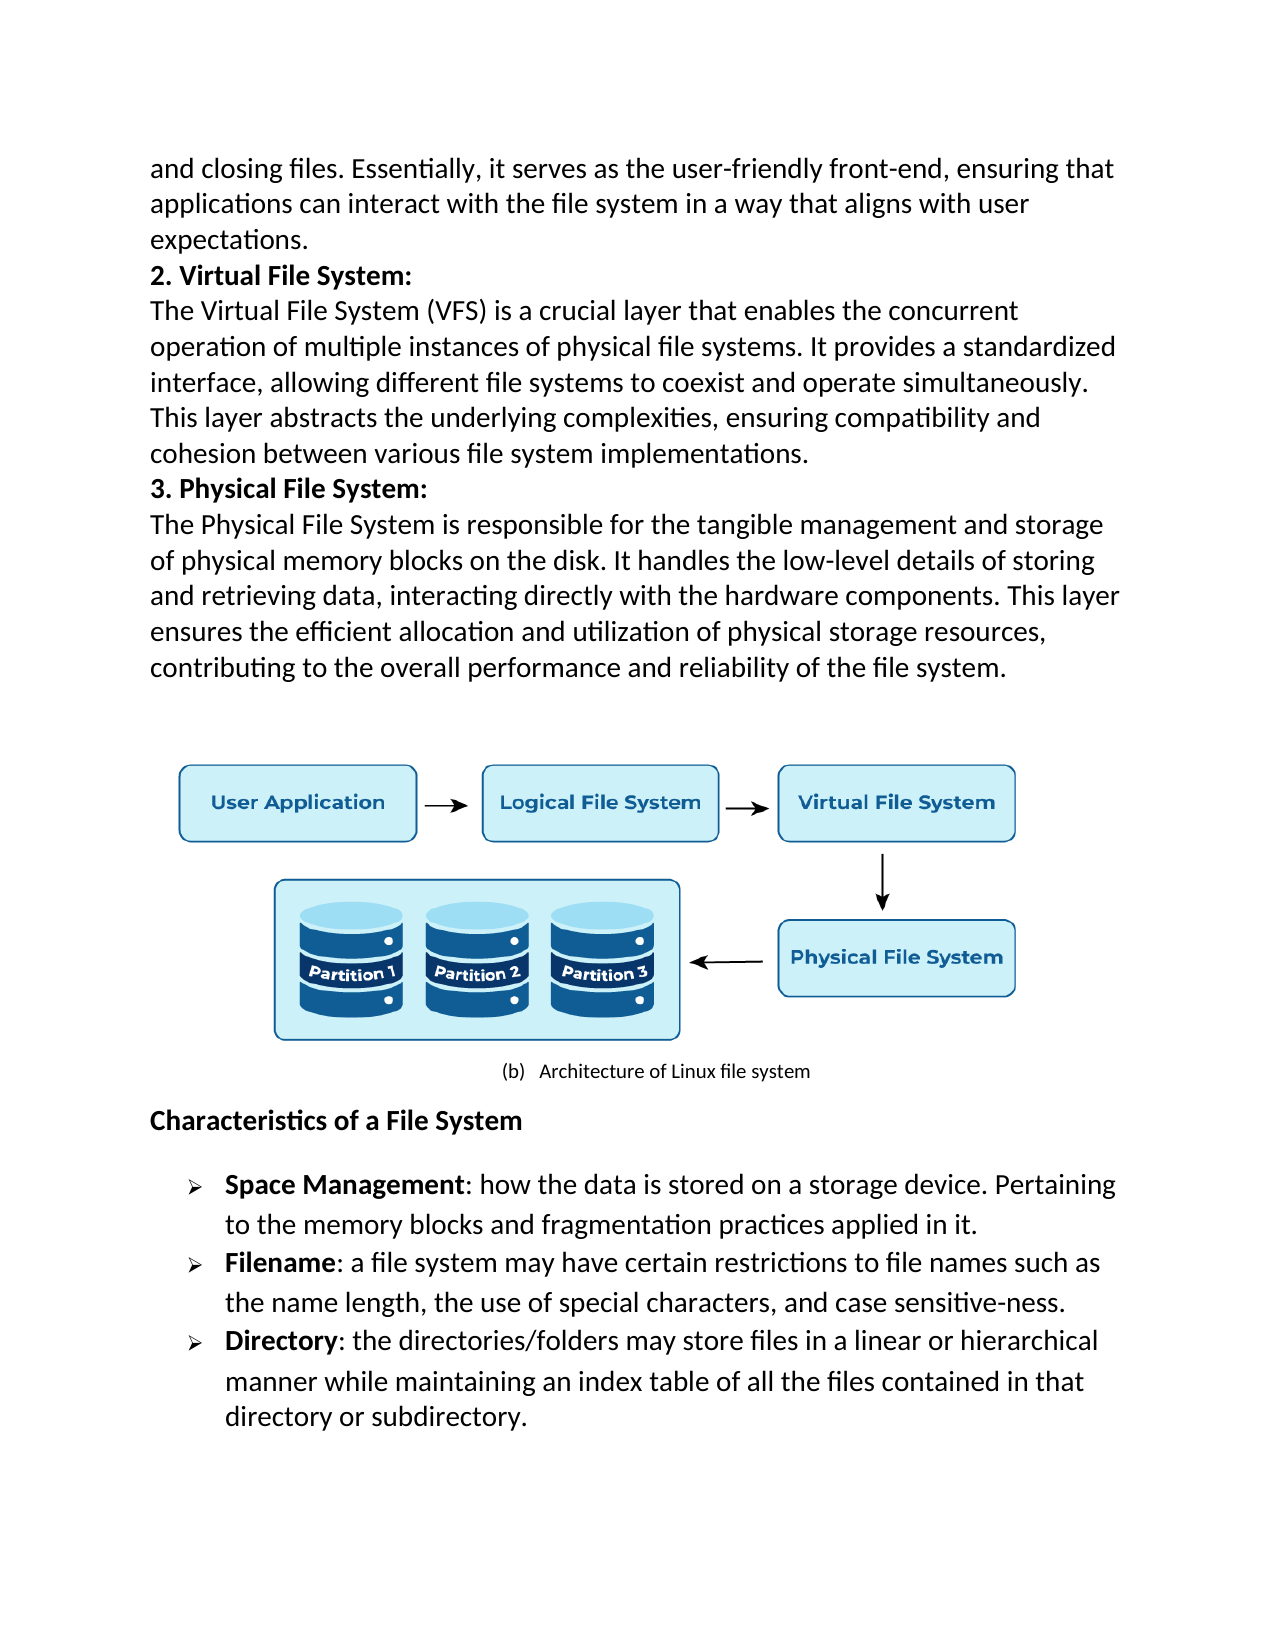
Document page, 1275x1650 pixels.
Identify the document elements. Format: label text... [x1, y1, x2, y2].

list Filename: a file system may have certain restrictions to file names such as the name length, the use of special characters, and case sensitive-ness. [187, 1242, 1125, 1320]
text The Virtual File System (VFS) is a crucial layer that enables the concurrent operation of multiple instances of physical file systems. It provides a standardized interface, allowing different file systems to coexist and operate simultaneously. This layer abstracts the underlying complexities, ensuring compatibility and cohesion between various file system implementations. [150, 292, 1125, 471]
text Characteristics of a File System [150, 1102, 1125, 1138]
text 2. Virtual File System: [150, 257, 1125, 292]
list Space Management: how the data is stored on a storage device. Pertaining to the memory blocks and fragmentation practices applied in it. [187, 1163, 1125, 1242]
list Directory: the directories/folders may store files in a linear or hierarchical manner while maintaining an index table of all the files contained in that directory or subdirectory. [187, 1320, 1125, 1434]
text The Physical File System is responsible for the tangible management and storage of physical memory blocks on the disk. It handles the low-level details of storing and retrieving data, interacting directly with the hardware components. This layer ensures the efficient allocation and utilization of physical storage resources, contributing to the overall performance and reliability of the file system. [150, 506, 1125, 684]
list Architecture of Linux file system [187, 1058, 1125, 1083]
picture [150, 720, 1053, 1059]
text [150, 150, 1125, 257]
text 3. Physical File System: [150, 471, 1125, 506]
